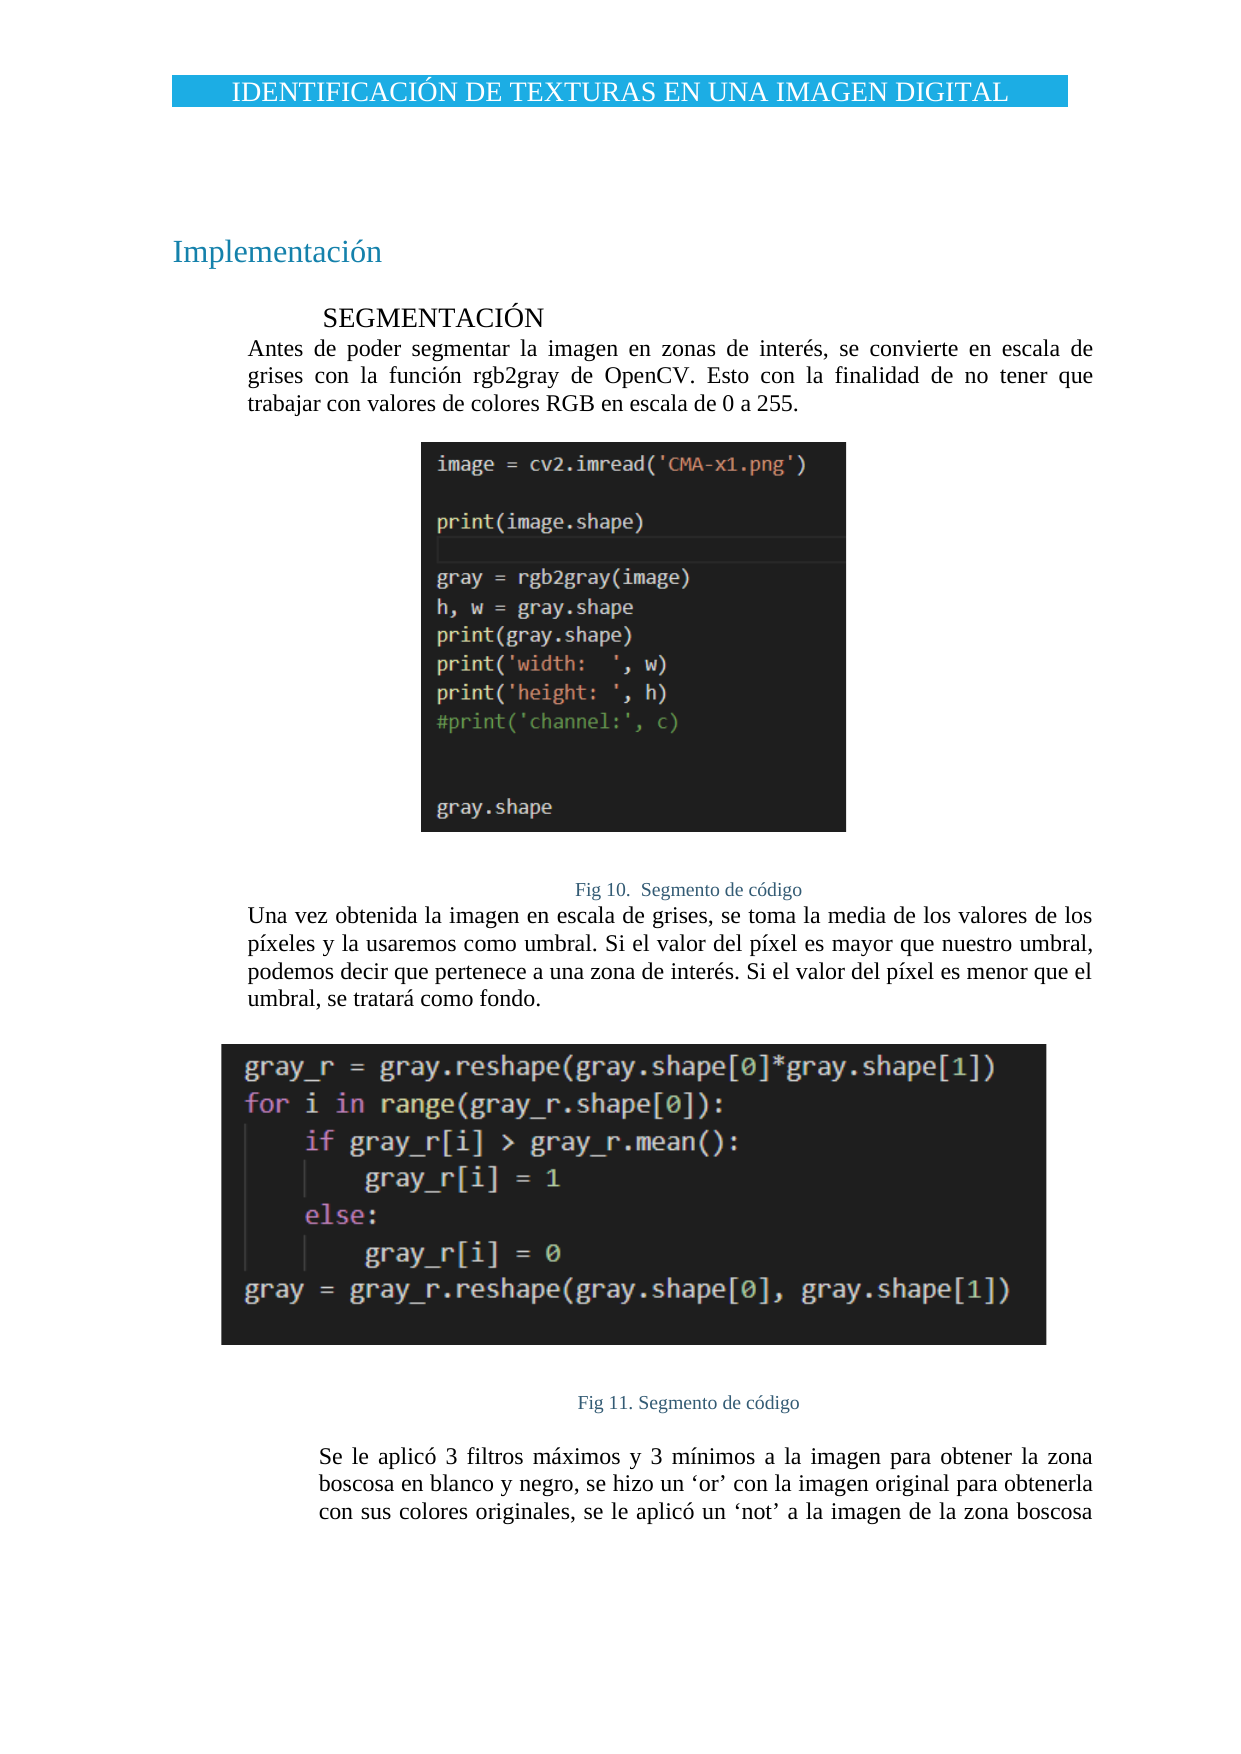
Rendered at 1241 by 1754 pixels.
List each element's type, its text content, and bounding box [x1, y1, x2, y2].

picture [421, 442, 847, 832]
text Fig 11. Segmento de código [282, 1391, 1095, 1414]
subtitle Implementación [172, 233, 1070, 270]
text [318, 1442, 1095, 1524]
text Una vez obtenida la imagen en escala de grises, se toma la media de los valores de los píxeles y la usaremos como umbral. Si el valor del píxel es mayor que nuestro umbral, podemos decir que pertenece a una zona de interés. Si el valor del píxel es menor que el umbral, se tratará como fondo. [247, 901, 1095, 1012]
subtitle SEGMENTACIÓN [247, 301, 1095, 334]
picture [221, 1044, 1047, 1345]
text Fig 10. Segmento de código [282, 878, 1095, 901]
text Antes de poder segmentar la imagen en zonas de interés, se convierte en escala de grises con la función rgb2gray de OpenCV. Esto con la finalidad de no tener que trabajar con valores de colores RGB en escala de 0 a 255. [247, 334, 1095, 416]
